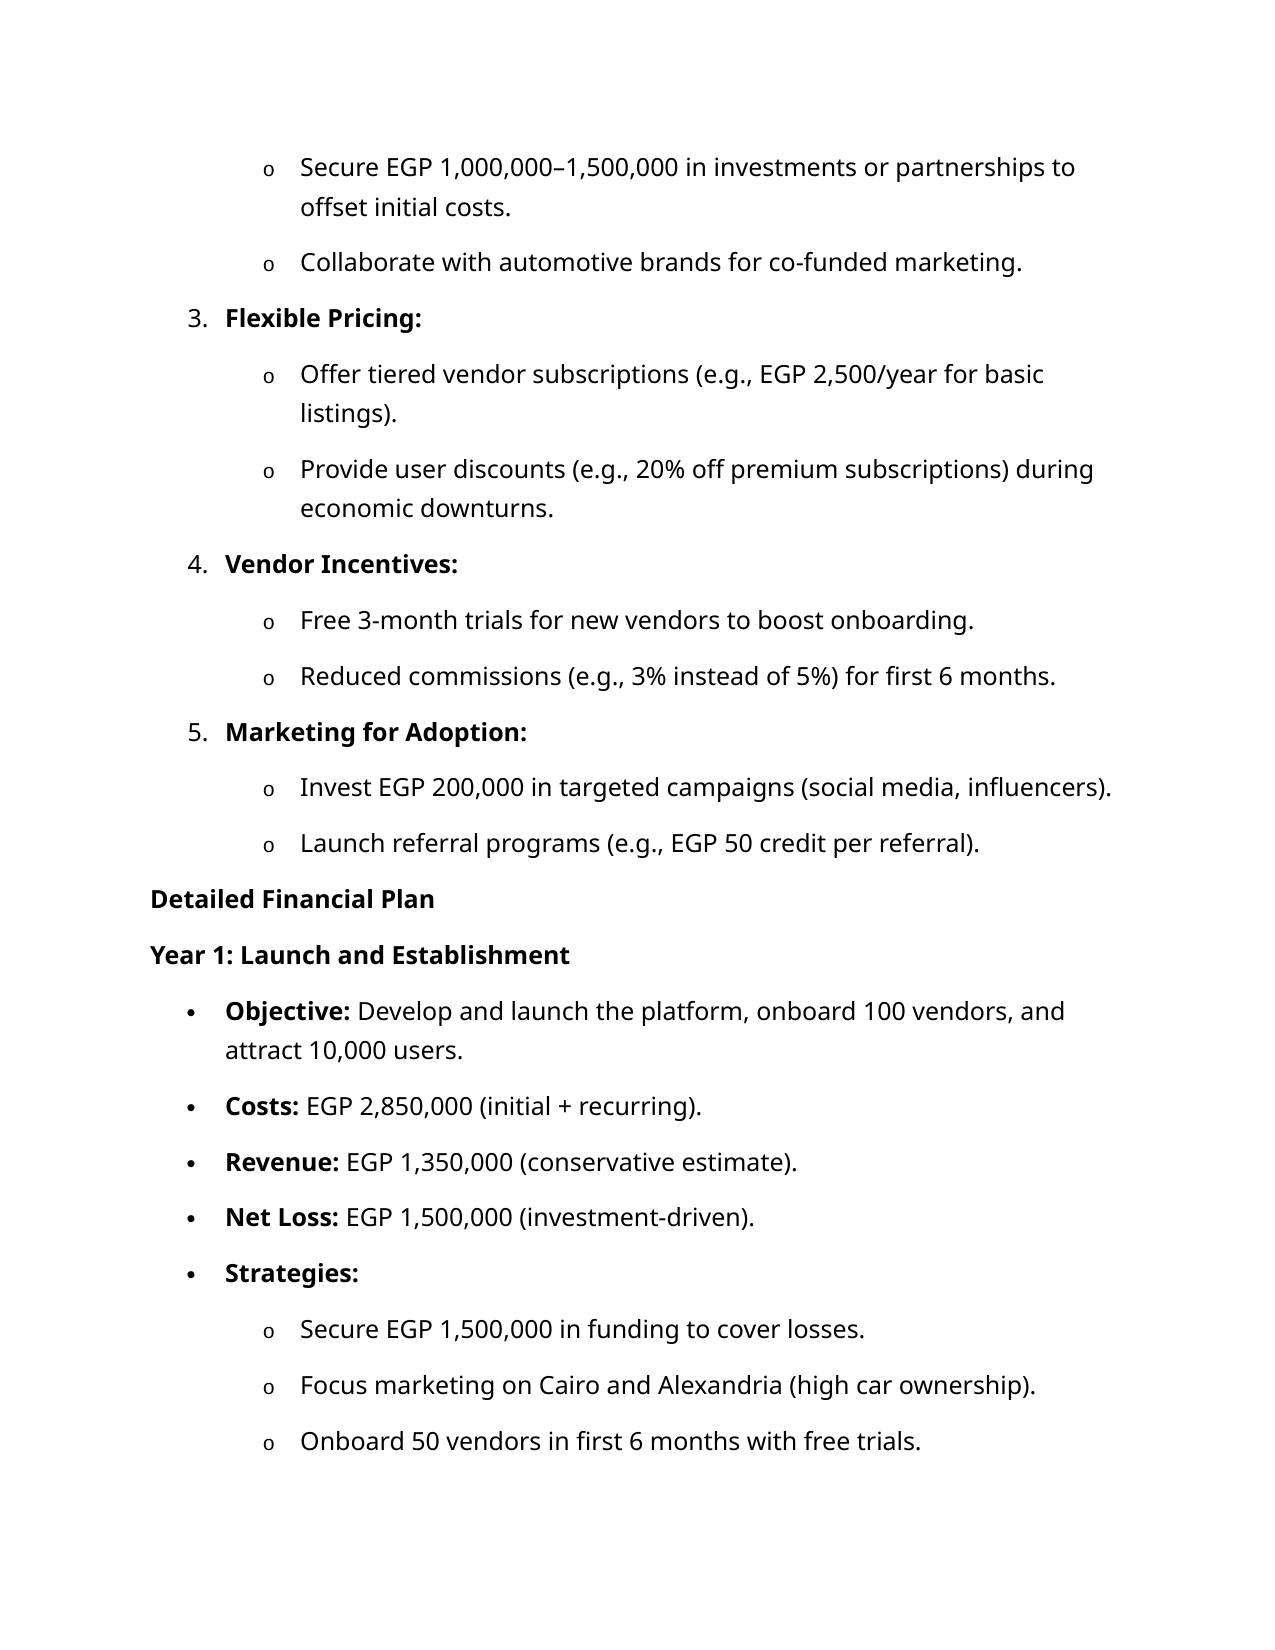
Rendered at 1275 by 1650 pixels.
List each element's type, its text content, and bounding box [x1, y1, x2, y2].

list Secure EGP 1,500,000 in funding to cover losses. [262, 1312, 1125, 1346]
list Vendor Incentives: [187, 547, 1125, 581]
list Strategies: [187, 1256, 1125, 1290]
list Onboard 50 vendors in first 6 months with free trials. [262, 1423, 1125, 1457]
list Flexible Pricing: [187, 301, 1125, 335]
list Revenue: EGP 1,350,000 (conservative estimate). [187, 1144, 1125, 1178]
text Detailed Financial Plan [150, 882, 1125, 916]
list Focus marketing on Cairo and Alexandria (high car ownership). [262, 1367, 1125, 1402]
list Offer tiered vendor subscriptions (e.g., EGP 2,500/year for basic listings). [262, 357, 1125, 430]
text Year 1: Launch and Establishment [150, 937, 1125, 972]
list Invest EGP 200,000 in targeted campaigns (social media, influencers). [262, 770, 1125, 804]
list Secure EGP 1,000,000–1,500,000 in investments or partnerships to offset initial costs. [262, 150, 1125, 223]
list Marketing for Adoption: [187, 714, 1125, 748]
list Reduced commissions (e.g., 3% instead of 5%) for first 6 months. [262, 658, 1125, 692]
list Free 3-month trials for new vendors to boost onboarding. [262, 602, 1125, 637]
list Objective: Develop and launch the platform, onboard 100 vendors, and attract 10,000 users. [187, 993, 1125, 1067]
list Costs: EGP 2,850,000 (initial + recurring). [187, 1088, 1125, 1122]
list Launch referral programs (e.g., EGP 50 credit per referral). [262, 826, 1125, 860]
list Collaborate with automotive brands for co-funded marketing. [262, 245, 1125, 279]
list Provide user discounts (e.g., 20% off premium subscriptions) during economic downturns. [262, 452, 1125, 525]
list Net Loss: EGP 1,500,000 (investment-driven). [187, 1200, 1125, 1234]
